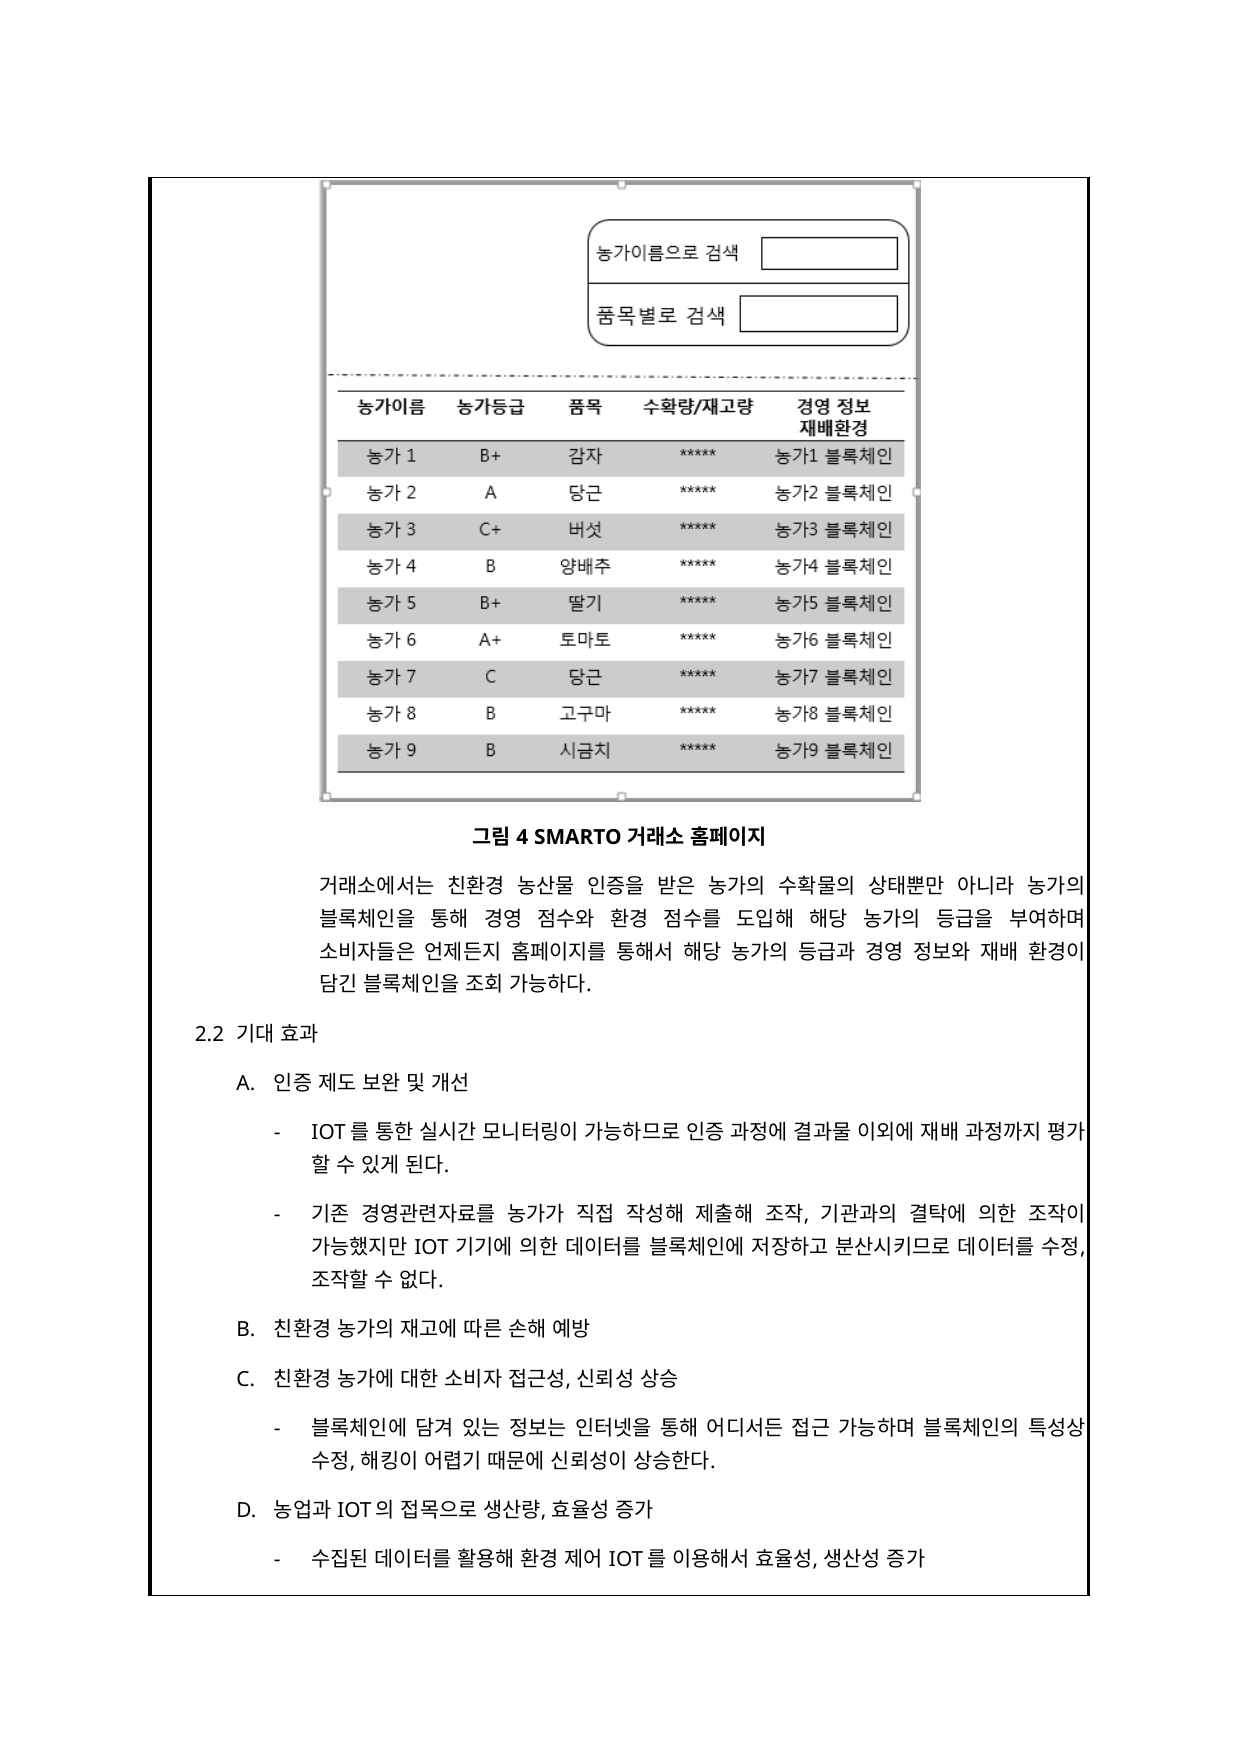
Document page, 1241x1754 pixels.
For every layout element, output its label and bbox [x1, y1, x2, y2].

picture [319, 180, 921, 802]
table_cell [152, 178, 1087, 1594]
